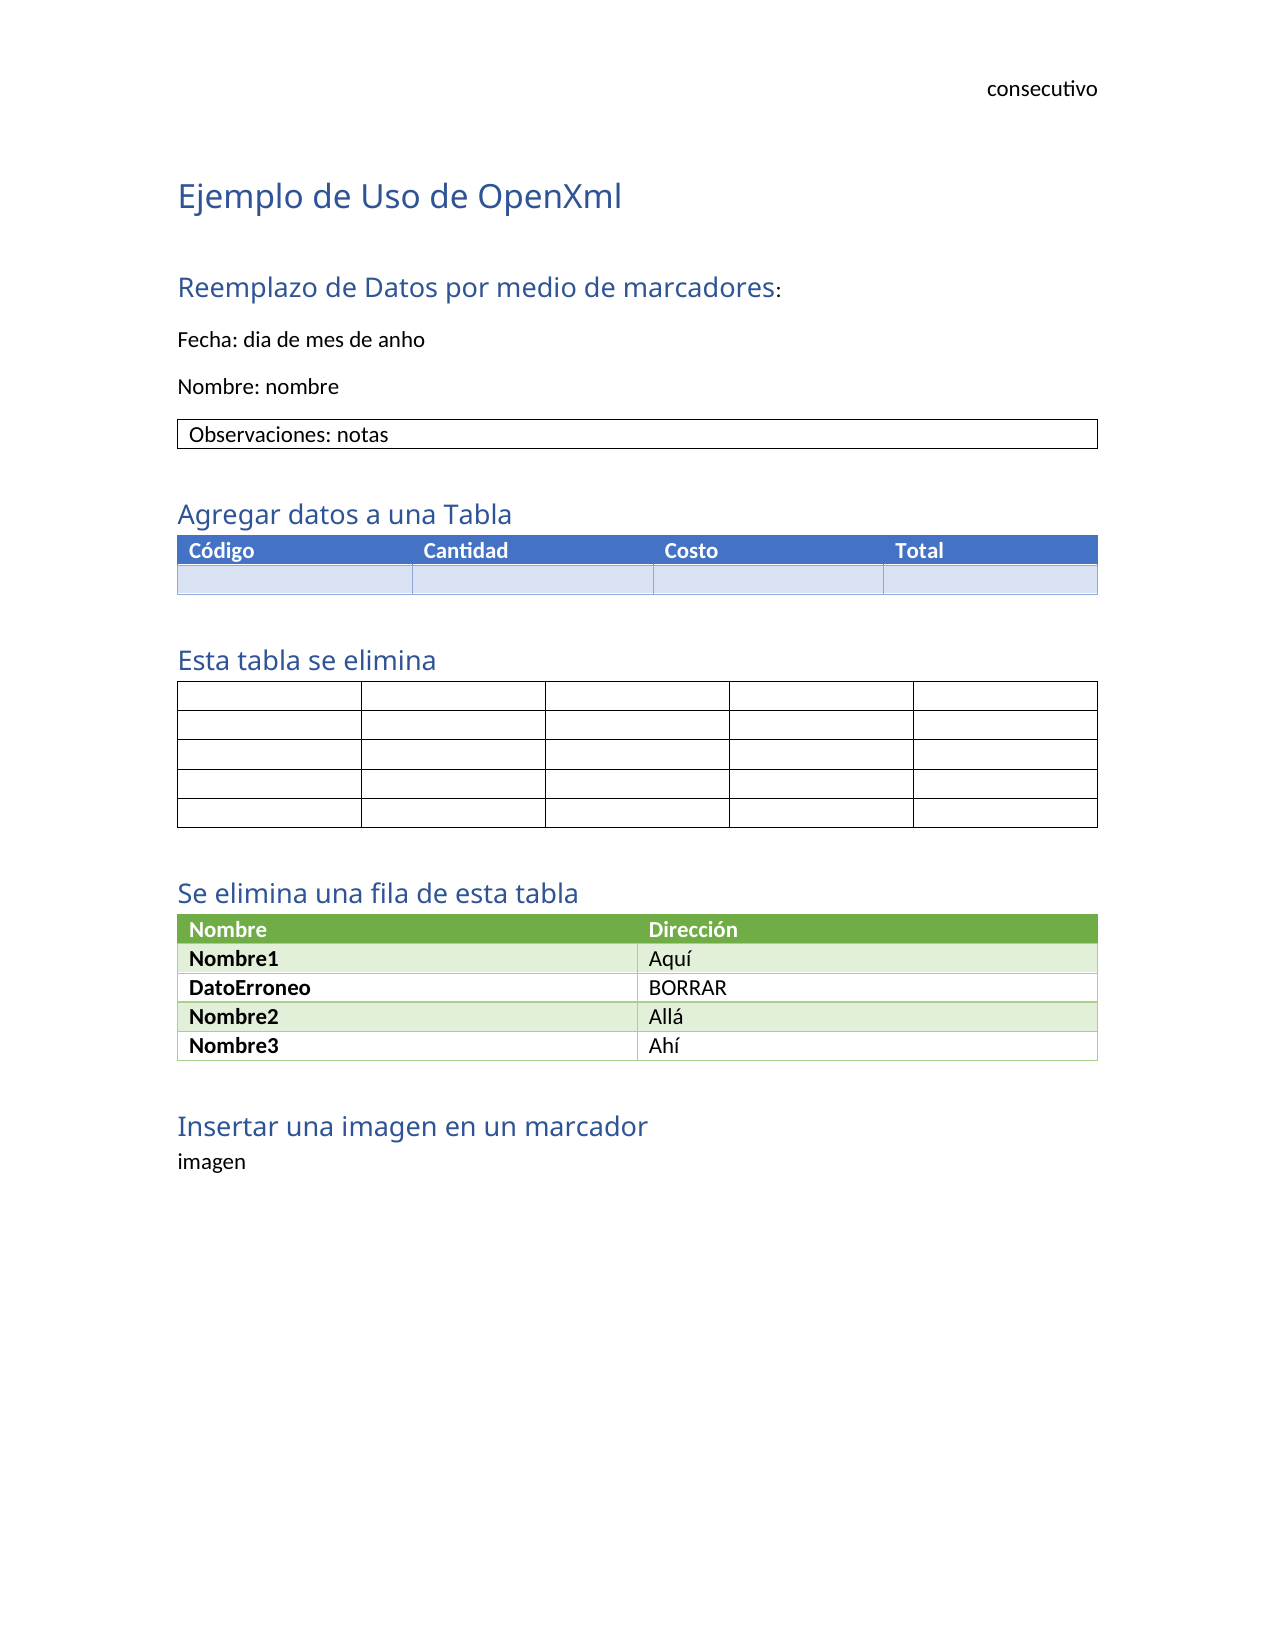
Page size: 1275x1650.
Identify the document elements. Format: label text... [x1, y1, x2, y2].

subtitle Ejemplo de Uso de OpenXml [177, 173, 1098, 218]
table_cell [730, 711, 913, 739]
table_cell [362, 711, 545, 739]
table_cell [730, 799, 913, 827]
table_cell [362, 740, 545, 768]
table_cell Nombre1 [178, 944, 637, 972]
table_cell [546, 770, 729, 797]
table_cell [914, 770, 1097, 797]
table_header Dirección [638, 915, 1097, 943]
table_cell DatoErroneo [178, 974, 637, 1001]
table_header Costo [654, 536, 883, 564]
table_cell Aquí [638, 944, 1097, 972]
table_header [914, 682, 1097, 710]
table_header Código [178, 536, 412, 564]
table_cell [178, 711, 361, 739]
table_header [362, 682, 545, 710]
subtitle Insertar una imagen en un marcador [177, 1107, 1098, 1144]
table_cell [654, 566, 883, 593]
table_header [178, 682, 361, 710]
table_header [730, 682, 913, 710]
table_cell [914, 799, 1097, 827]
table_cell [914, 711, 1097, 739]
table_header Total [884, 536, 1097, 564]
text Reemplazo de Datos por medio de marcadores: [177, 268, 1098, 305]
table_header Cantidad [413, 536, 653, 564]
table_cell [413, 566, 653, 593]
table_header Nombre [178, 915, 637, 943]
table_cell [546, 740, 729, 768]
subtitle Se elimina una fila de esta tabla [177, 874, 1098, 911]
table_header [546, 682, 729, 710]
table_cell [178, 740, 361, 768]
text imagen [177, 1147, 1098, 1175]
table_cell [730, 740, 913, 768]
table_cell [362, 770, 545, 797]
subtitle Esta tabla se elimina [177, 641, 1098, 678]
table_cell Nombre3 [178, 1032, 637, 1059]
subtitle Agregar datos a una Tabla [177, 496, 1098, 532]
table_cell [730, 770, 913, 797]
table_cell [178, 799, 361, 827]
text Nombre: nombre [177, 372, 1098, 400]
table_header Observaciones: notas [178, 420, 1097, 448]
table_cell [178, 770, 361, 797]
table_cell [546, 711, 729, 739]
table_cell [884, 566, 1097, 593]
table_cell Nombre2 [178, 1003, 637, 1031]
text Fecha: dia de mes de anho [177, 325, 1098, 353]
table_cell BORRAR [638, 974, 1097, 1001]
table_cell [546, 799, 729, 827]
table_cell [178, 566, 412, 593]
table_cell Ahí [638, 1032, 1097, 1059]
table_cell [914, 740, 1097, 768]
table_cell Allá [638, 1003, 1097, 1031]
table_cell [362, 799, 545, 827]
